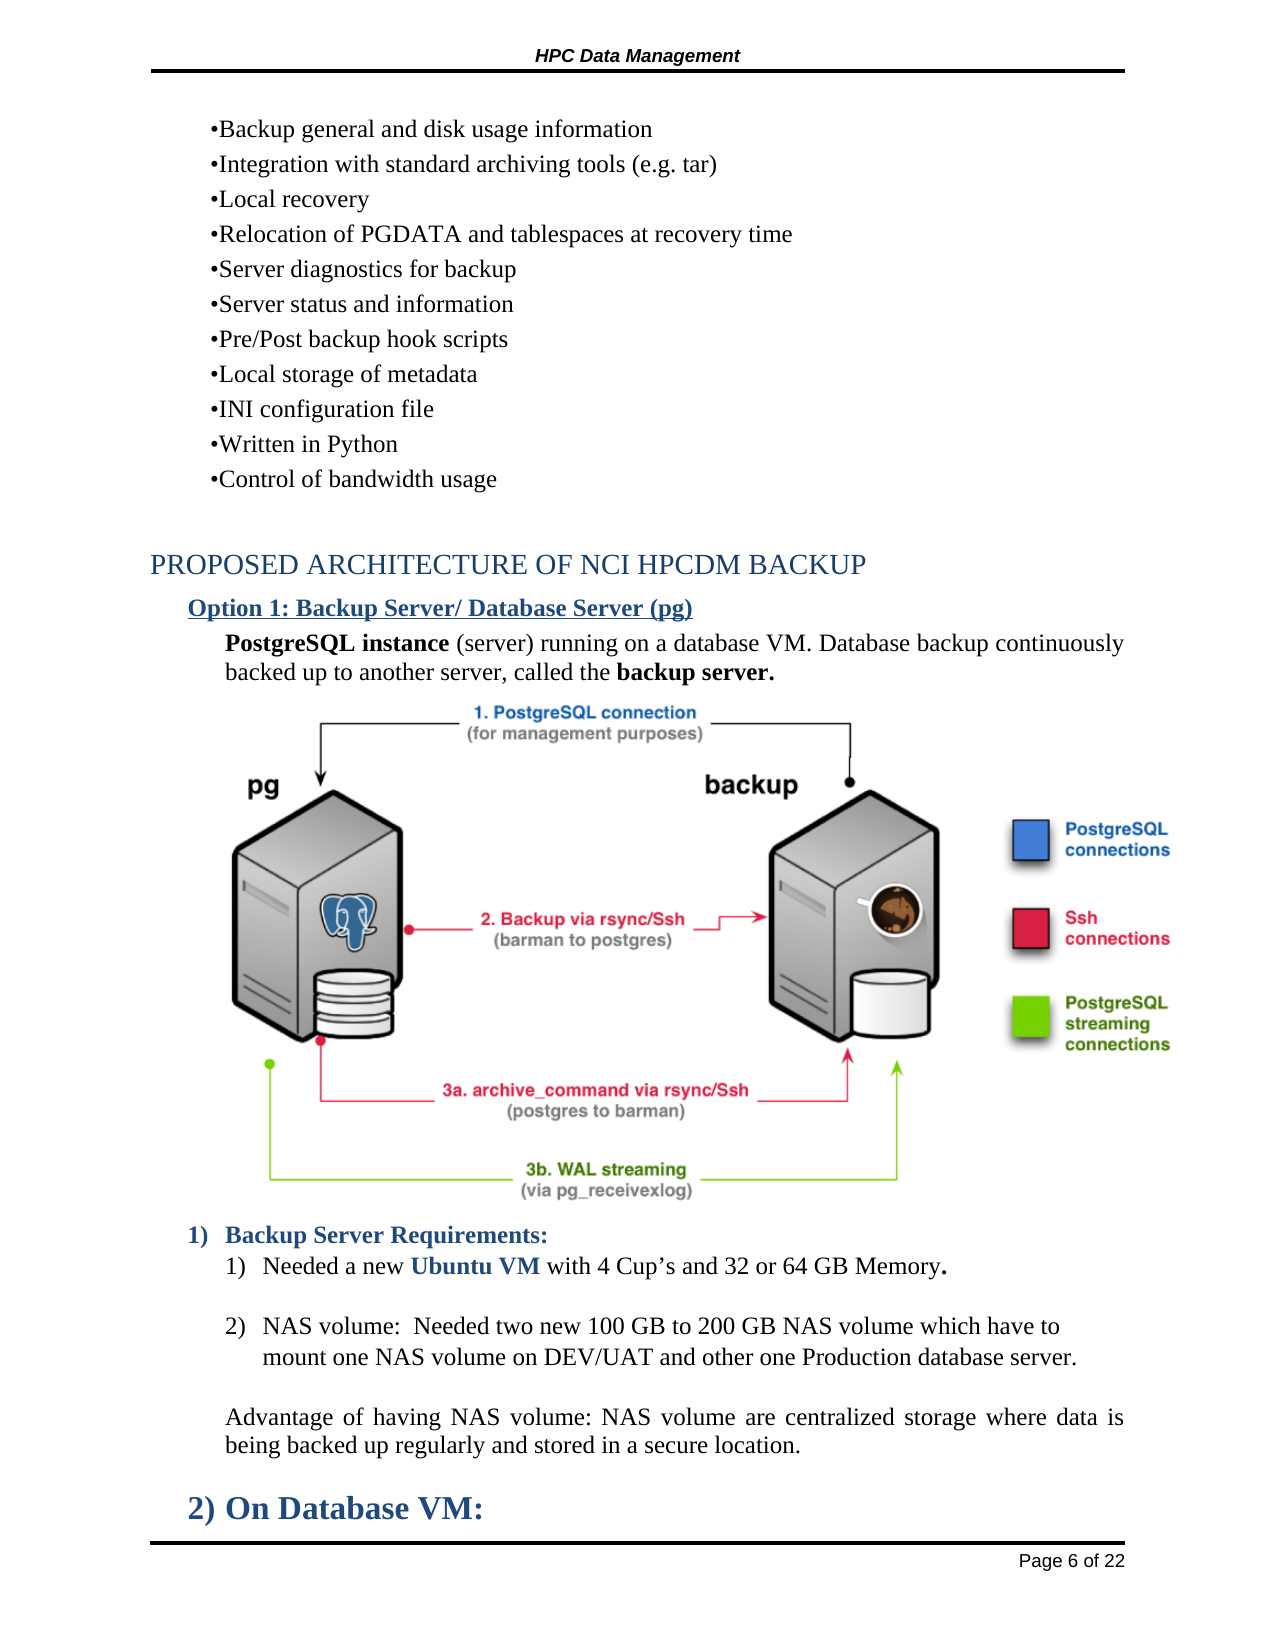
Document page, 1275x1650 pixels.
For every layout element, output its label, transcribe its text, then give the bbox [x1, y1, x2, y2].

text •Server status and information [210, 289, 1125, 318]
list Needed a new Ubuntu VM with 4 Cup’s and 32 or 64 GB Memory. [225, 1251, 1125, 1280]
text •INI configuration file [210, 394, 1125, 423]
text Option 1: Backup Server/ Database Server (pg) [187, 593, 1125, 622]
list Backup Server Requirements: [187, 1220, 1125, 1249]
list PostgreSQL instance (server) running on a database VM. Database backup continuously backed up to another server, called the backup server. [225, 628, 1125, 686]
text •Backup general and disk usage information [210, 114, 1125, 143]
list On Database VM: [187, 1488, 1125, 1526]
subtitle Proposed Architecture of NCI HPCDM Backup [150, 547, 1125, 581]
list NAS volume: Needed two new 100 GB to 200 GB NAS volume which have to mount one NAS volume on DEV/UAT and other one Production database server. [225, 1311, 1125, 1371]
text •Control of bandwidth usage [210, 464, 1125, 493]
text •Pre/Post backup hook scripts [210, 324, 1125, 353]
picture [210, 691, 1185, 1214]
text •Server diagnostics for backup [210, 254, 1125, 283]
text •Integration with standard archiving tools (e.g. tar) [210, 149, 1125, 178]
text •Local recovery [210, 184, 1125, 213]
text •Local storage of metadata [210, 359, 1125, 388]
text •Relocation of PGDATA and tablespaces at recovery time [210, 219, 1125, 248]
text •Written in Python [210, 429, 1125, 458]
list Advantage of having NAS volume: NAS volume are centralized storage where data is being backed up regularly and stored in a secure location. [225, 1402, 1125, 1459]
